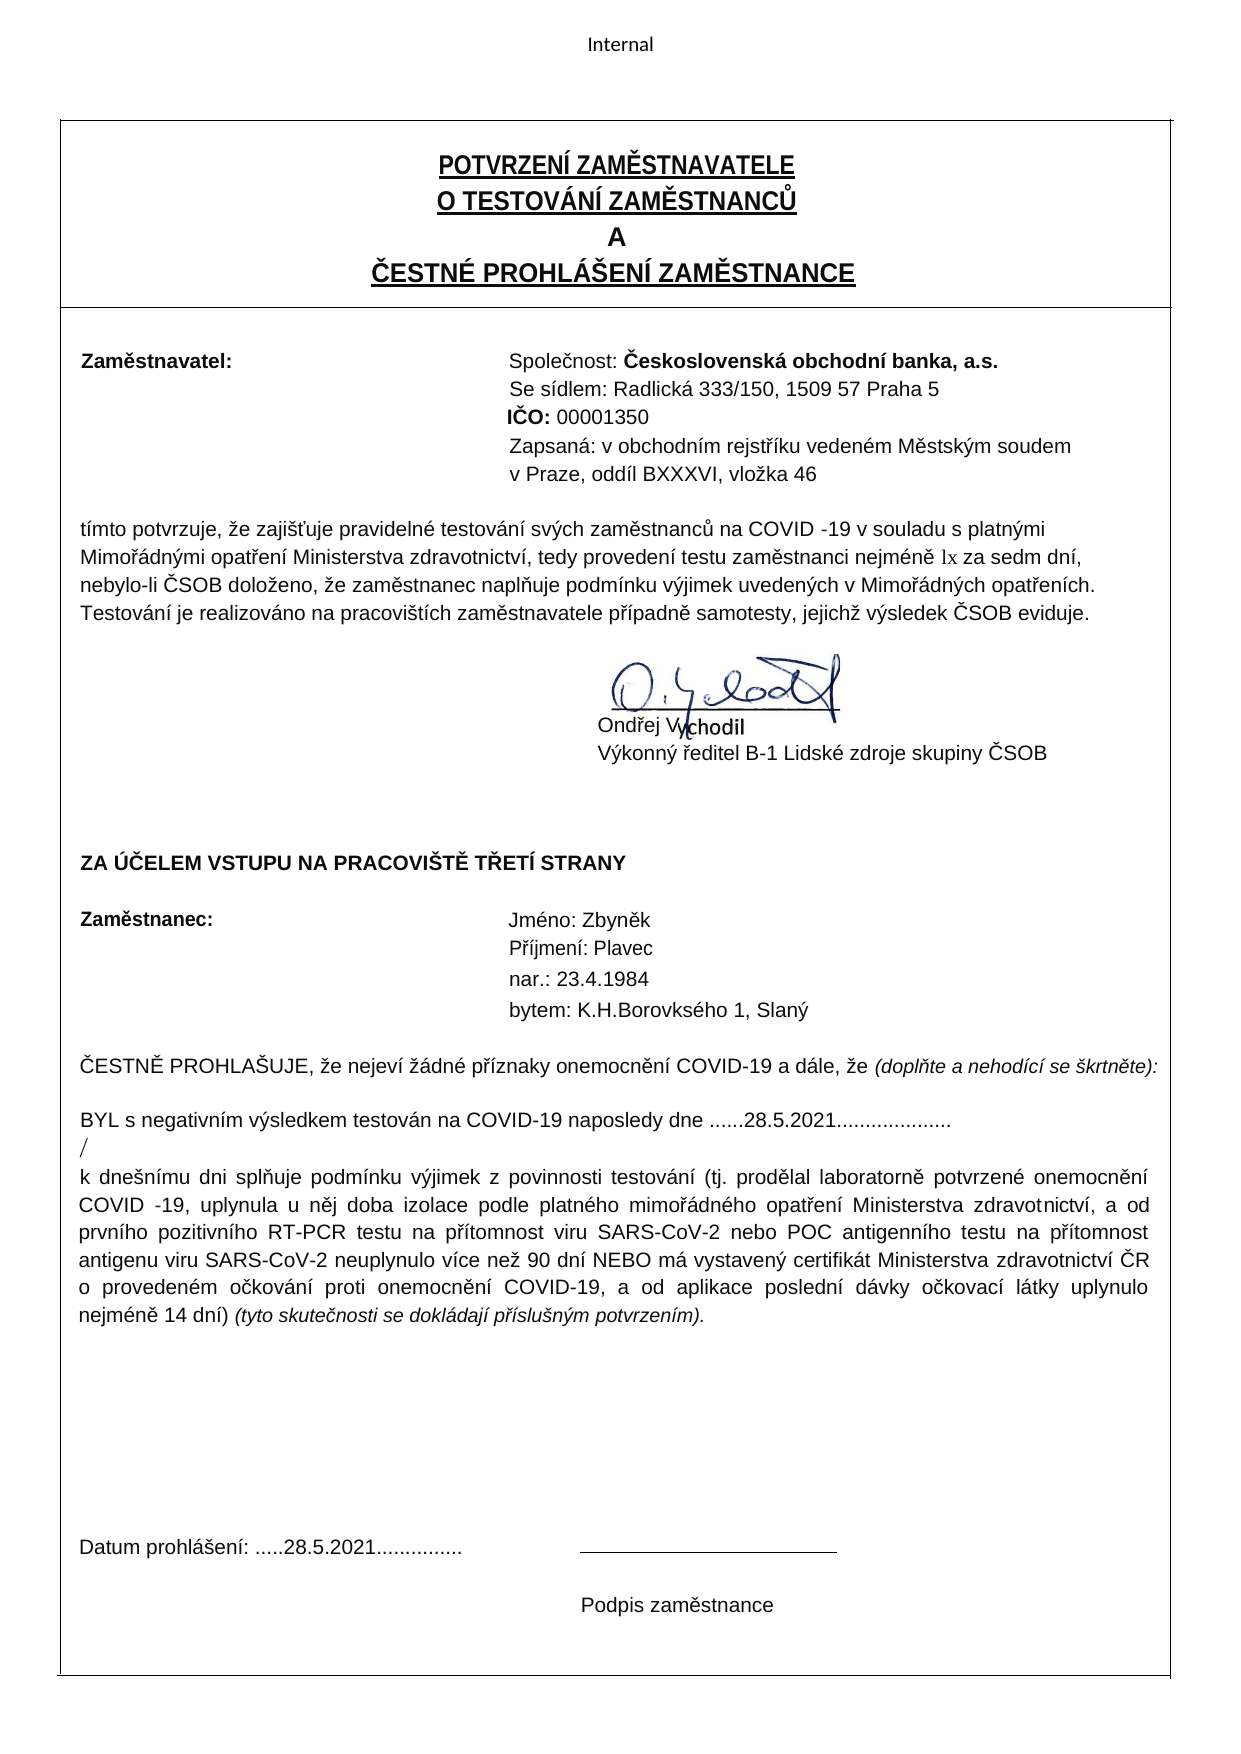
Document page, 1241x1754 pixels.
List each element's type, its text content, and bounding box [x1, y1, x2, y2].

text ČESTNĚ PROHLAŠUJE, že nejeví žádné příznaky onemocnění COVID-19 a dále, že (doplňte a nehodící se škrtněte): [79, 1054, 1163, 1078]
text nar.: 23.4.1984 [509, 967, 819, 991]
text Zapsaná: v obchodním rejstříku vedeném Městským soudem v Praze, oddíl BXXXVI, vložka 46 [509, 434, 1074, 485]
text BYL s negativním výsledkem testován na COVID-19 naposledy dne ......28.5.2021.................... [80, 1109, 1163, 1132]
subtitle ZA ÚČELEM VSTUPU NA PRACOVIŠTĚ TŘETÍ STRANY [80, 851, 1163, 875]
text Se sídlem: Radlická 333/150, 1509 57 Praha 5 [509, 377, 1163, 401]
text Ondřej V [431, 713, 846, 737]
text Zaměstnanec: Jméno: Zbyněk [80, 907, 1163, 932]
text IČO: 00001350 [353, 405, 802, 429]
subtitle POTVRZENÍ ZAMĚSTNAVATELE O TESTOVÁNÍ ZAMĚSTNANCŮ A [431, 149, 802, 252]
text Příjmení: Plavec [509, 936, 952, 960]
text ČESTNÉ PROHLÁŠENÍ ZAMĚSTNANCE [368, 257, 858, 288]
text Výkonný ředitel B-1 Lidské zdroje skupiny ČSOB [597, 741, 1163, 765]
text / [80, 1132, 1163, 1164]
text Datum prohlášení: .....28.5.2021............... [79, 1534, 1163, 1558]
text Podpis zaměstnance [431, 1593, 918, 1617]
text k dnešnímu dni splňuje podmínku výjimek z povinnosti testování (tj. prodělal laboratorně potvrzené onemocnění COVID -19, uplynula u něj doba izolace podle platného mimořádného opatření Ministerstva zdravotnictví, a od prvního pozitivního RT-PCR testu na přítomnost viru SARS-CoV-2 nebo POC antigenního testu na přítomnost antigenu viru SARS-CoV-2 neuplynulo více než 90 dní NEBO má vystavený certifikát Ministerstva zdravotnictví ČR o provedeném očkování proti onemocnění COVID-19, a od aplikace poslední dávky očkovací látky uplynulo nejméně 14 dní) (tyto skutečnosti se dokládají příslušným potvrzením). [78, 1165, 1150, 1327]
text tímto potvrzuje, že zajišťuje pravidelné testování svých zaměstnanců na COVID -19 v souladu s platnými Mimořádnými opatření Ministerstva zdravotnictví, tedy provedení testu zaměstnanci nejméně lx za sedm dní, nebylo-li ČSOB doloženo, že zaměstnanec naplňuje podmínku výjimek uvedených v Mimořádných opatřeních. Testování je realizováno na pracovištích zaměstnavatele případně samotesty, jejichž výsledek ČSOB eviduje. [80, 517, 1151, 624]
subtitle Zaměstnavatel: Společnost: Československá obchodní banka, a.s. [81, 349, 1163, 373]
text bytem: K.H.Borovksého 1, Slaný [509, 998, 1041, 1022]
picture [611, 653, 841, 713]
